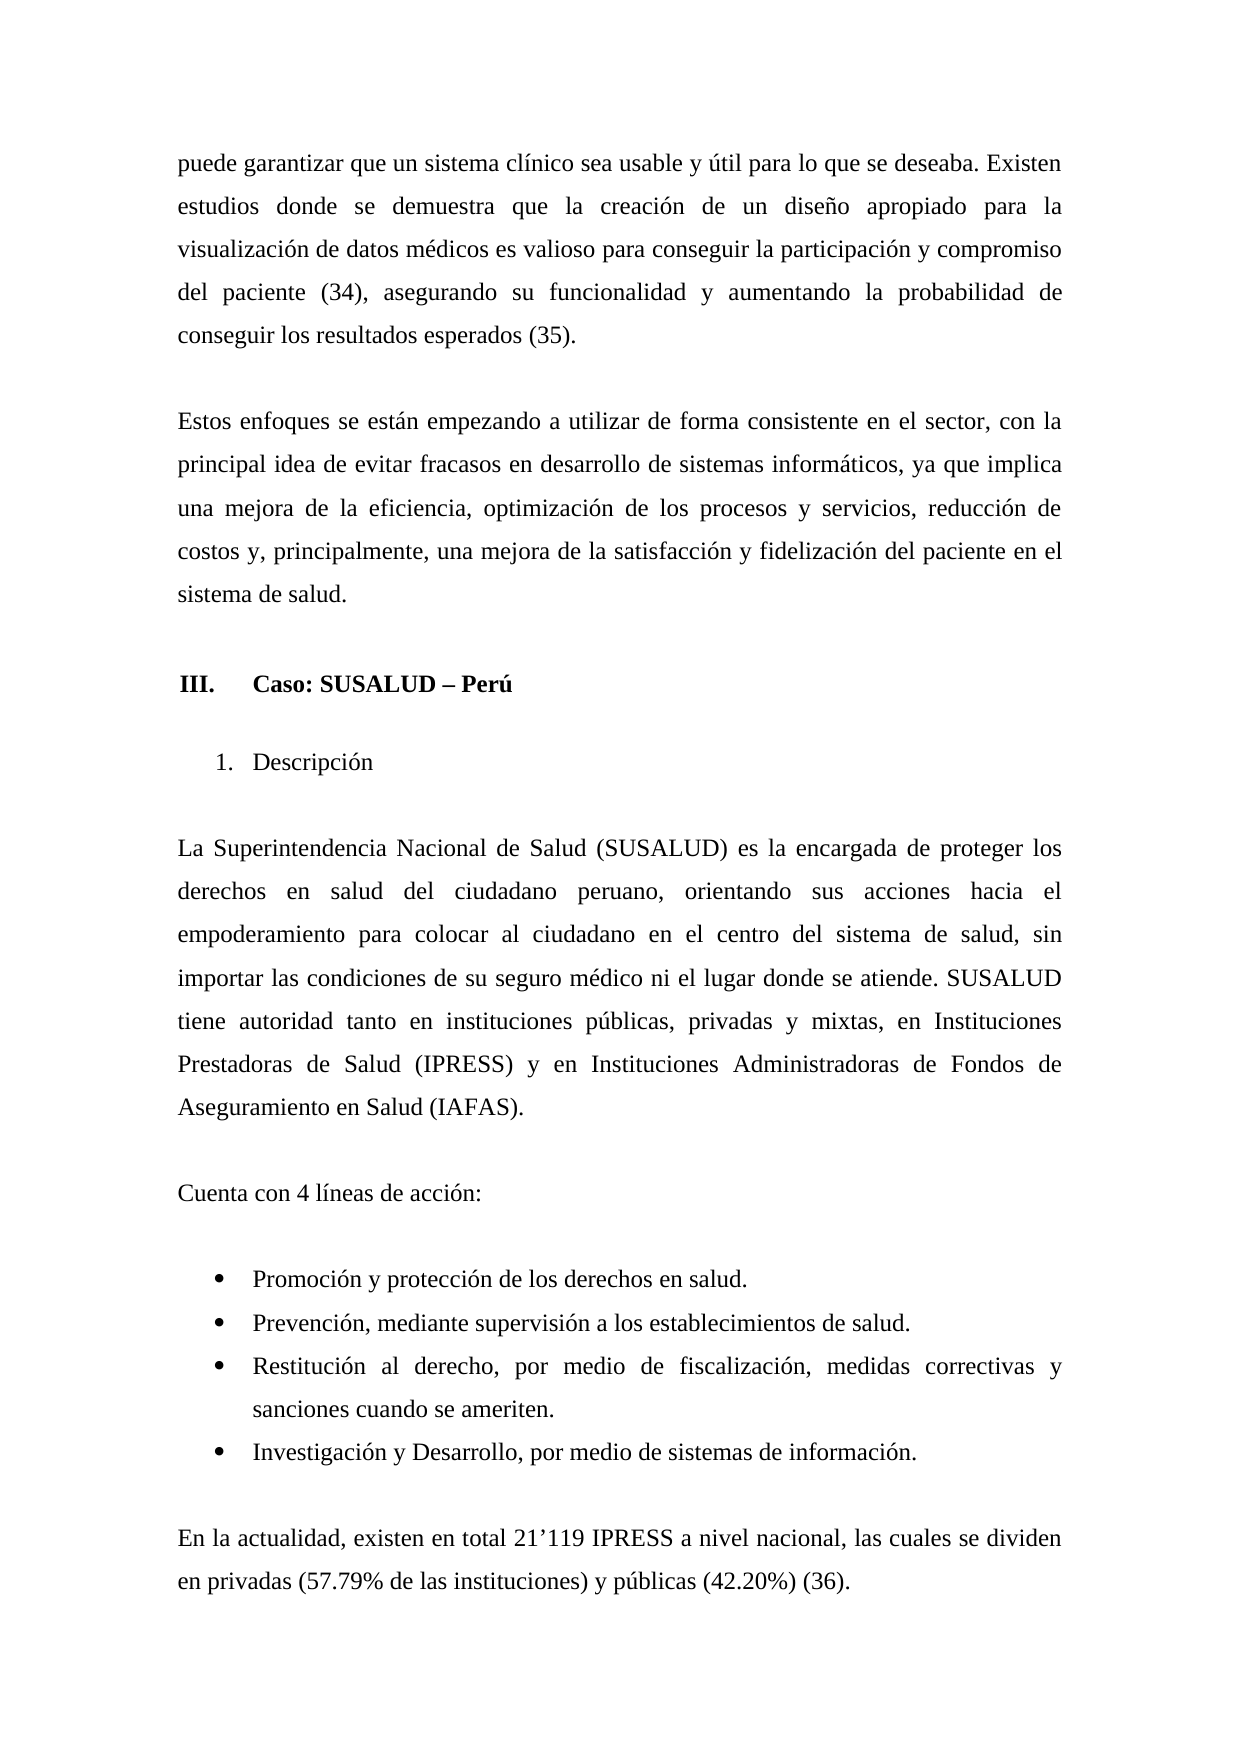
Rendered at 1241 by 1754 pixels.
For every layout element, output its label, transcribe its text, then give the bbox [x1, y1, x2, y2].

list Promoción y protección de los derechos en salud. [215, 1264, 1063, 1293]
list Investigación y Desarrollo, por medio de sistemas de información. [215, 1437, 1063, 1466]
list Restitución al derecho, por medio de fiscalización, medidas correctivas y sanciones cuando se ameriten. [215, 1351, 1063, 1423]
text La Superintendencia Nacional de Salud (SUSALUD) es la encargada de proteger los derechos en salud del ciudadano peruano, orientando sus acciones hacia el empoderamiento para colocar al ciudadano en el centro del sistema de salud, sin importar las condiciones de su seguro médico ni el lugar donde se atiende. SUSALUD tiene autoridad tanto en instituciones públicas, privadas y mixtas, en Instituciones Prestadoras de Salud (IPRESS) y en Instituciones Administradoras de Fondos de Aseguramiento en Salud (IAFAS). [177, 833, 1063, 1121]
text Cuenta con 4 líneas de acción: [177, 1178, 1063, 1207]
text Estos enfoques se están empezando a utilizar de forma consistente en el sector, con la principal idea de evitar fracasos en desarrollo de sistemas informáticos, ya que implica una mejora de la eficiencia, optimización de los procesos y servicios, reducción de costos y, principalmente, una mejora de la satisfacción y fidelización del paciente en el sistema de salud. [177, 406, 1063, 608]
text En la actualidad, existen en total 21’119 IPRESS a nivel nacional, las cuales se dividen en privadas (57.79% de las instituciones) y públicas (42.20%) (36). [177, 1523, 1063, 1595]
list Prevención, mediante supervisión a los establecimientos de salud. [215, 1308, 1063, 1336]
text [177, 148, 1063, 349]
subtitle Caso: SUSALUD – Perú [215, 669, 1063, 698]
subtitle Descripción [215, 747, 1063, 776]
